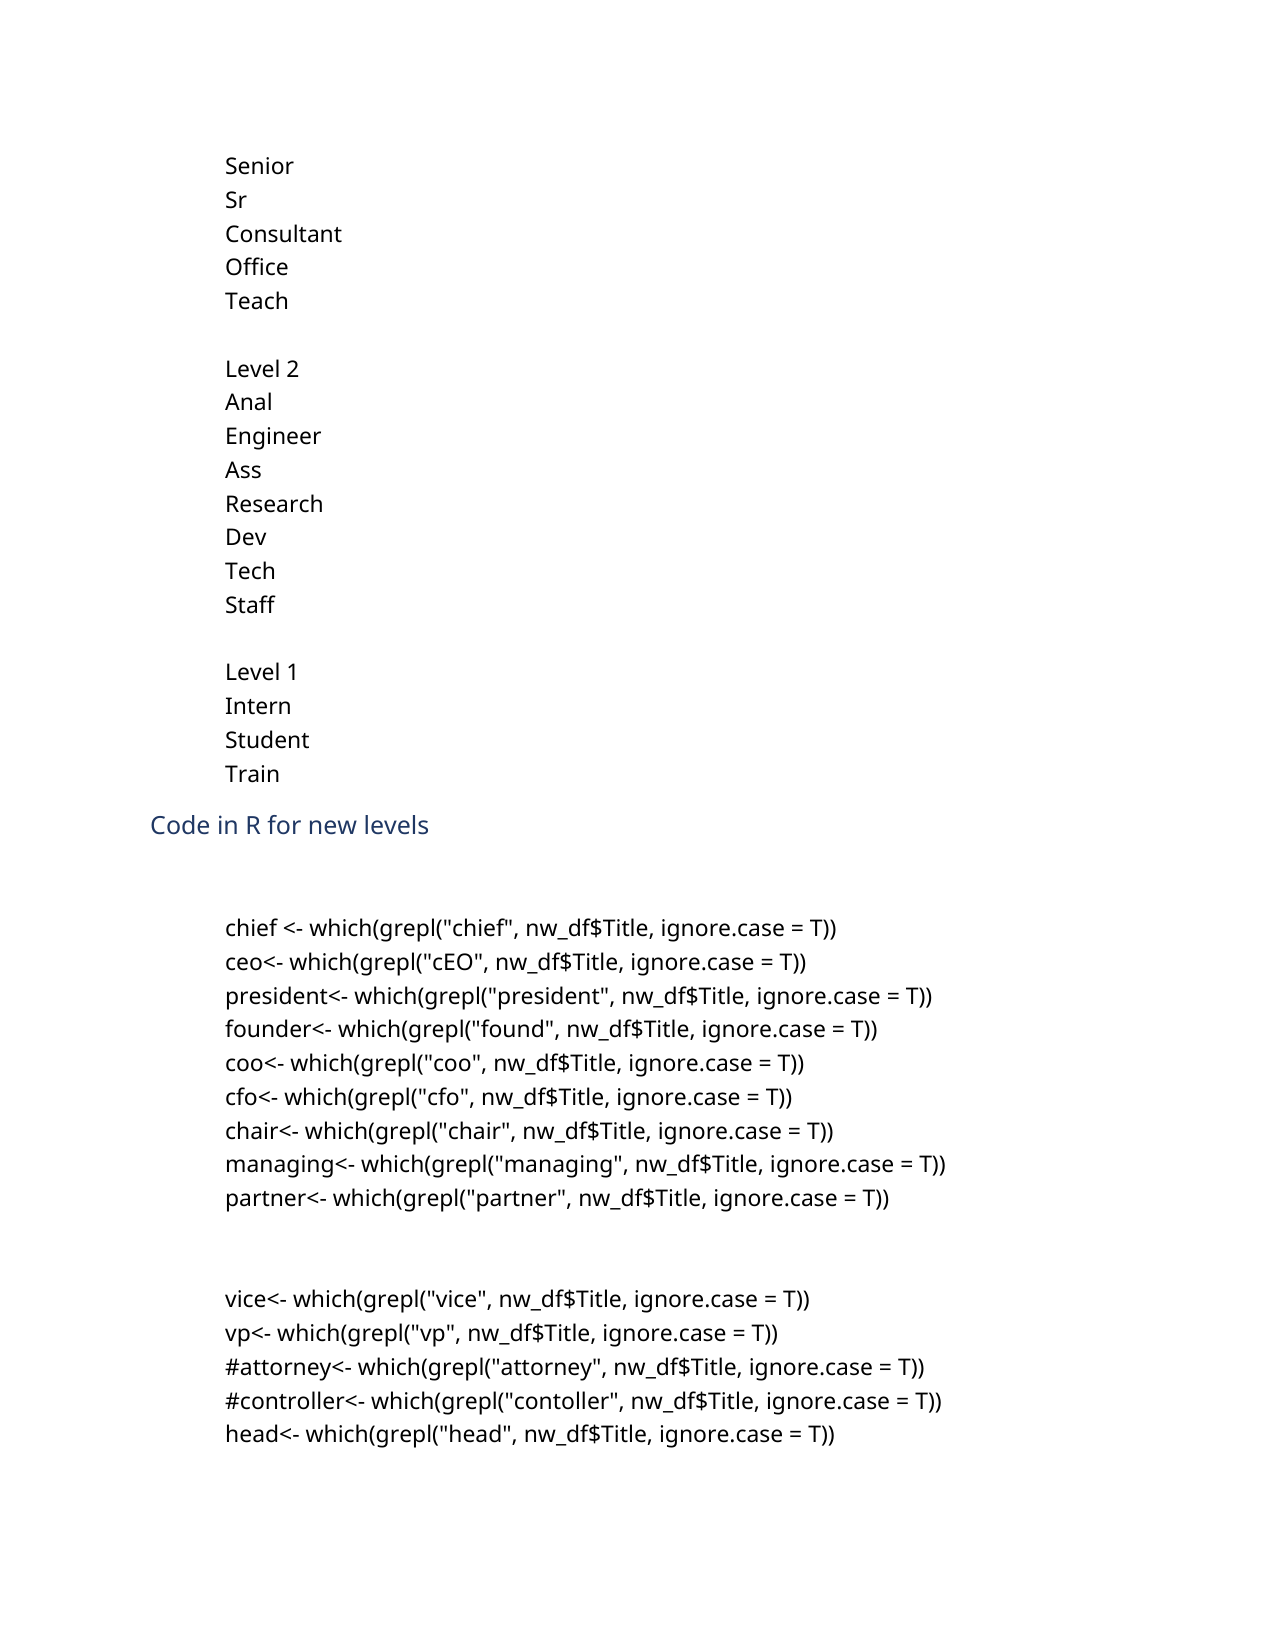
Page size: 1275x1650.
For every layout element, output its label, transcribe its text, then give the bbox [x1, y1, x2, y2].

list Senior [225, 150, 1125, 181]
list Office [225, 251, 1125, 282]
list Level 2 [225, 352, 1125, 384]
list cfo<- which(grepl("cfo", nw_df$Title, ignore.case = T)) [225, 1081, 1125, 1112]
list vp<- which(grepl("vp", nw_df$Title, ignore.case = T)) [225, 1317, 1125, 1348]
list Student [225, 724, 1125, 755]
list Level 1 [225, 656, 1125, 687]
list coo<- which(grepl("coo", nw_df$Title, ignore.case = T)) [225, 1047, 1125, 1078]
list Engineer [225, 420, 1125, 451]
list chair<- which(grepl("chair", nw_df$Title, ignore.case = T)) [225, 1115, 1125, 1146]
list ceo<- which(grepl("cEO", nw_df$Title, ignore.case = T)) [225, 946, 1125, 977]
list #controller<- which(grepl("contoller", nw_df$Title, ignore.case = T)) [225, 1385, 1125, 1416]
list head<- which(grepl("head", nw_df$Title, ignore.case = T)) [225, 1418, 1125, 1450]
list Staff [225, 589, 1125, 620]
list Teach [225, 285, 1125, 316]
list founder<- which(grepl("found", nw_df$Title, ignore.case = T)) [225, 1013, 1125, 1045]
list Sr [225, 184, 1125, 215]
list managing<- which(grepl("managing", nw_df$Title, ignore.case = T)) [225, 1148, 1125, 1180]
list Intern [225, 690, 1125, 721]
list chief <- which(grepl("chief", nw_df$Title, ignore.case = T)) [225, 912, 1125, 943]
list partner<- which(grepl("partner", nw_df$Title, ignore.case = T)) [225, 1182, 1125, 1213]
list Ass [225, 454, 1125, 485]
list Research [225, 487, 1125, 519]
list president<- which(grepl("president", nw_df$Title, ignore.case = T)) [225, 980, 1125, 1011]
subtitle Code in R for new levels [150, 808, 1125, 842]
list Tech [225, 555, 1125, 586]
list Dev [225, 521, 1125, 552]
list vice<- which(grepl("vice", nw_df$Title, ignore.case = T)) [225, 1283, 1125, 1315]
list Consultant [225, 217, 1125, 249]
list #attorney<- which(grepl("attorney", nw_df$Title, ignore.case = T)) [225, 1351, 1125, 1382]
list Train [225, 757, 1125, 789]
list Anal [225, 386, 1125, 417]
